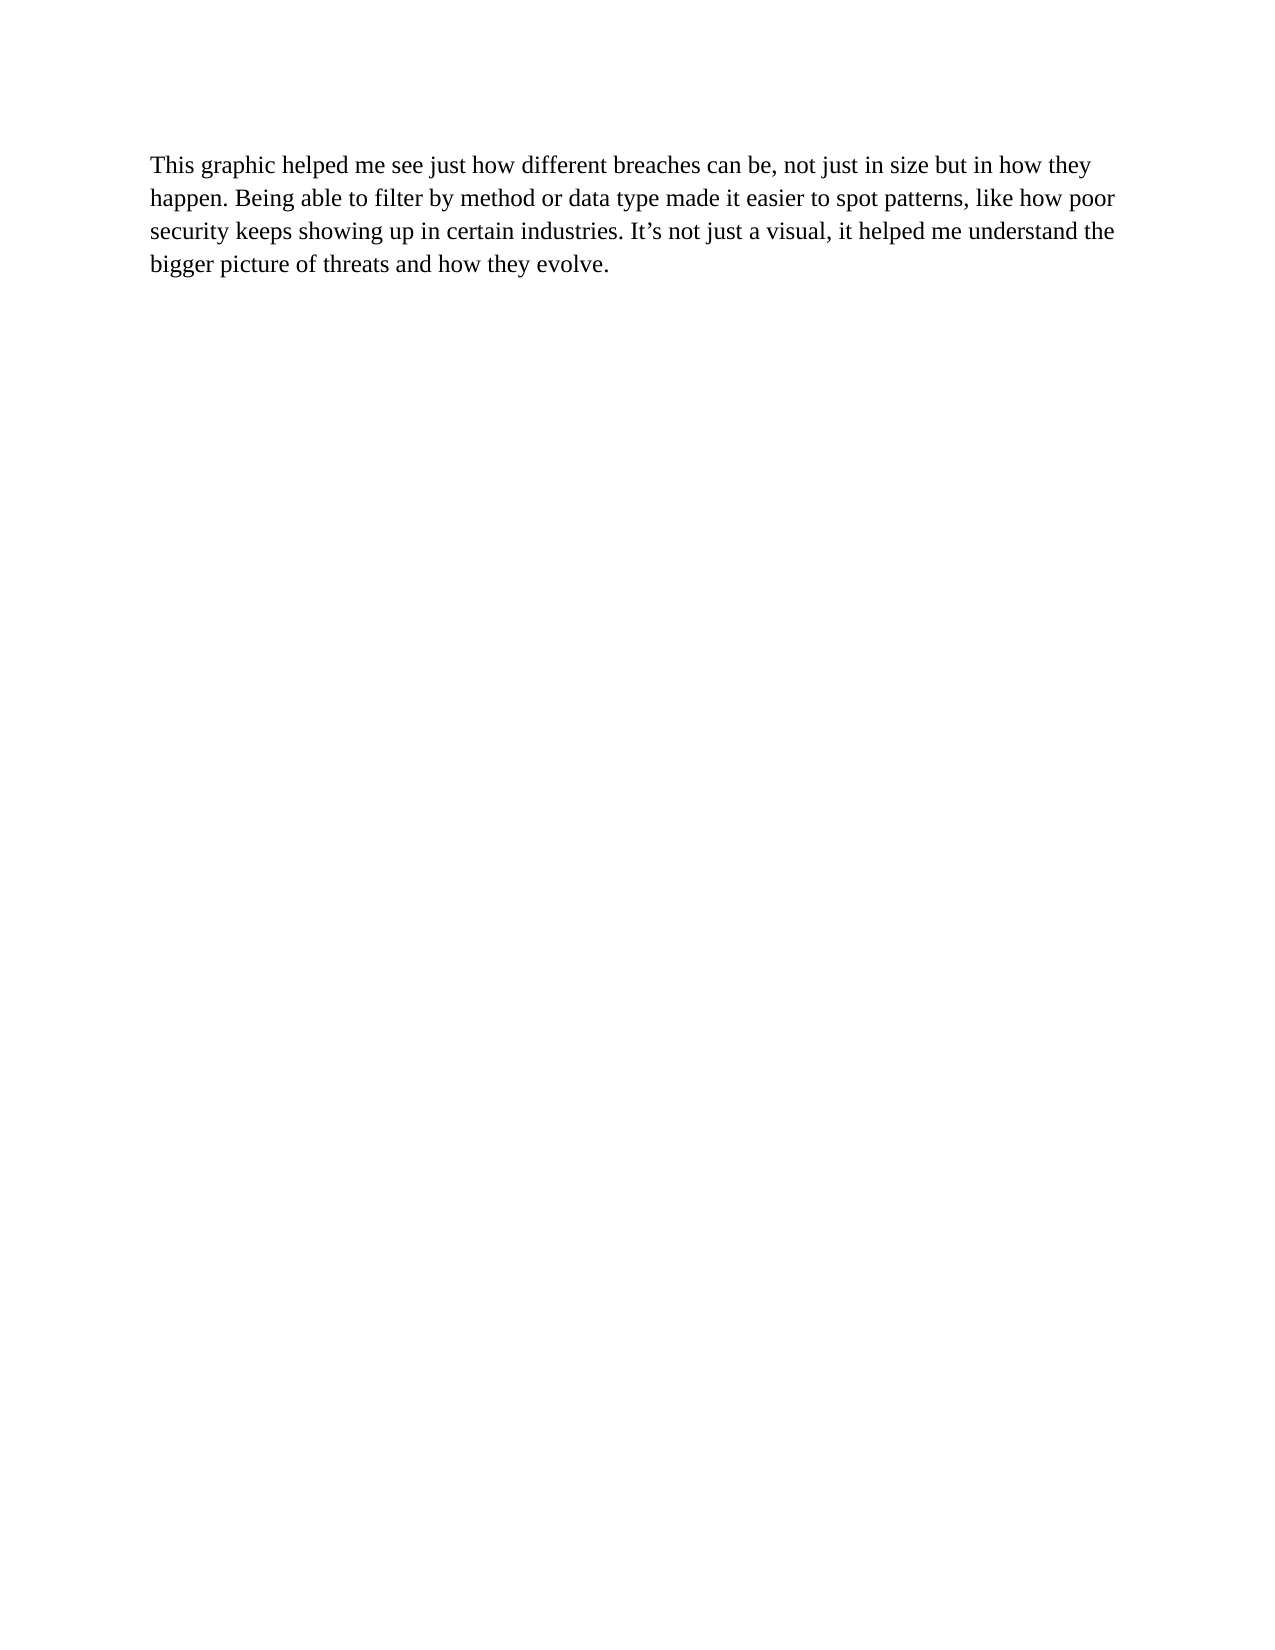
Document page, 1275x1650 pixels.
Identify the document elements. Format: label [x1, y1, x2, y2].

text [150, 150, 1125, 212]
